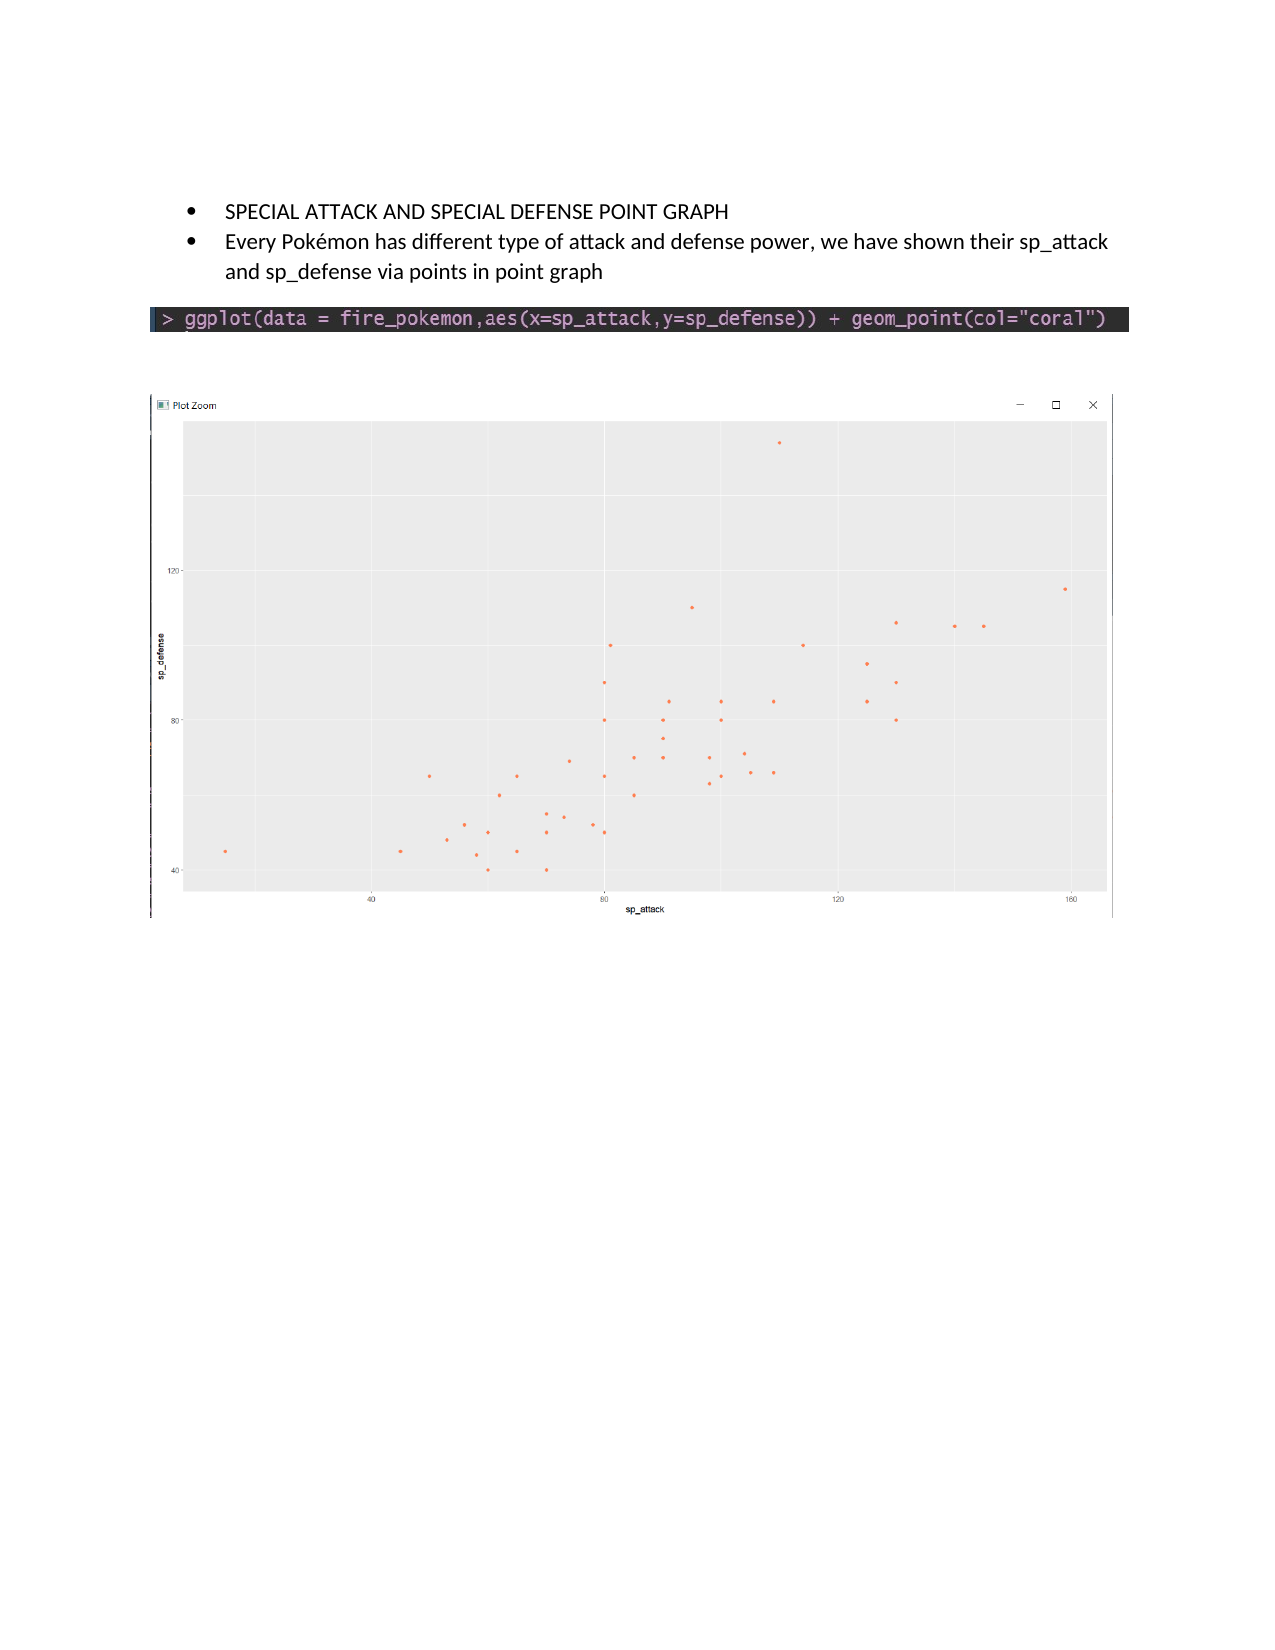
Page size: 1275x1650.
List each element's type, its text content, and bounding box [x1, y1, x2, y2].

list SPECIAL ATTACK AND SPECIAL DEFENSE POINT GRAPH [187, 197, 1135, 225]
picture [150, 307, 1129, 332]
picture [150, 394, 1113, 918]
list Every Pokémon has different type of attack and defense power, we have shown their sp_attack and sp_defense via points in point graph [187, 227, 1113, 285]
